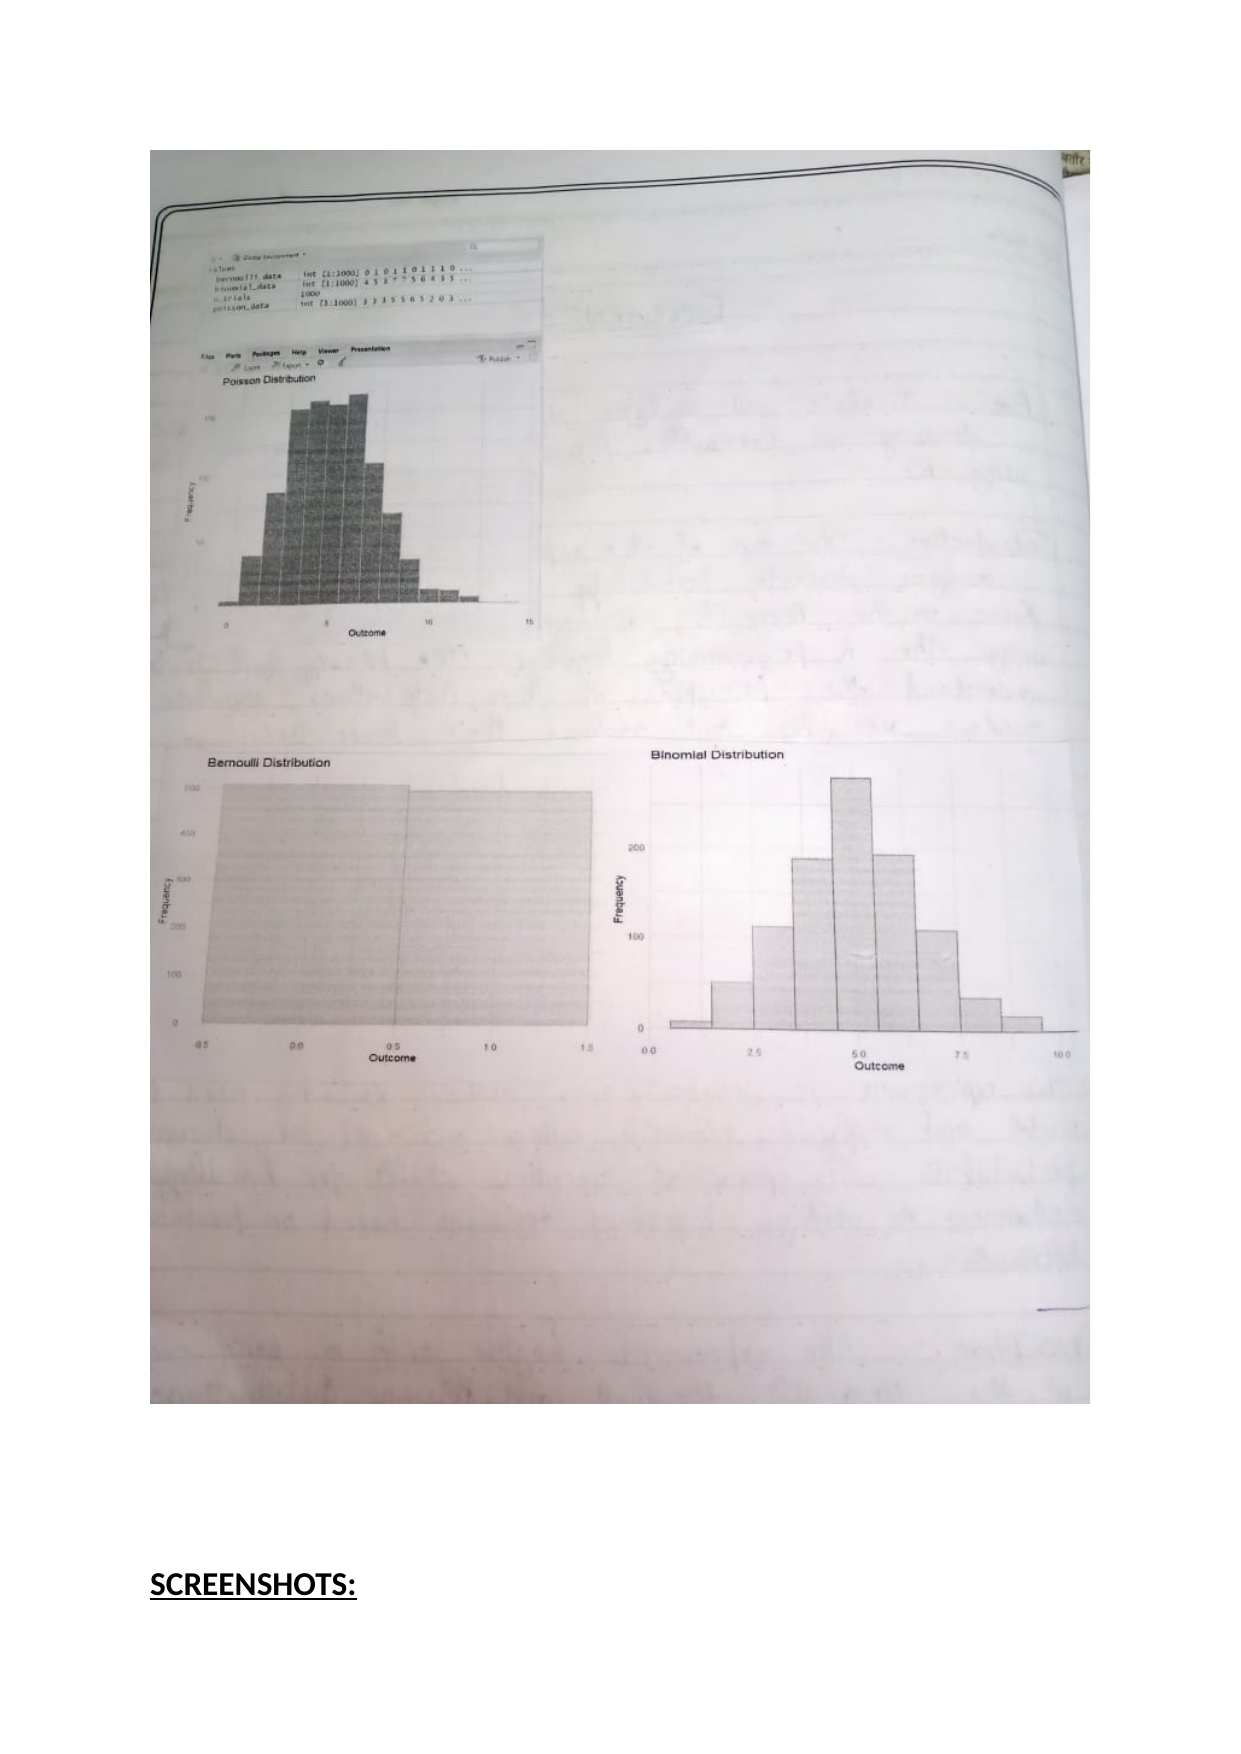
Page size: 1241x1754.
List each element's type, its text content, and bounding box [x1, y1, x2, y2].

picture [150, 150, 1091, 1404]
text SCREENSHOTS: [150, 1563, 1090, 1604]
